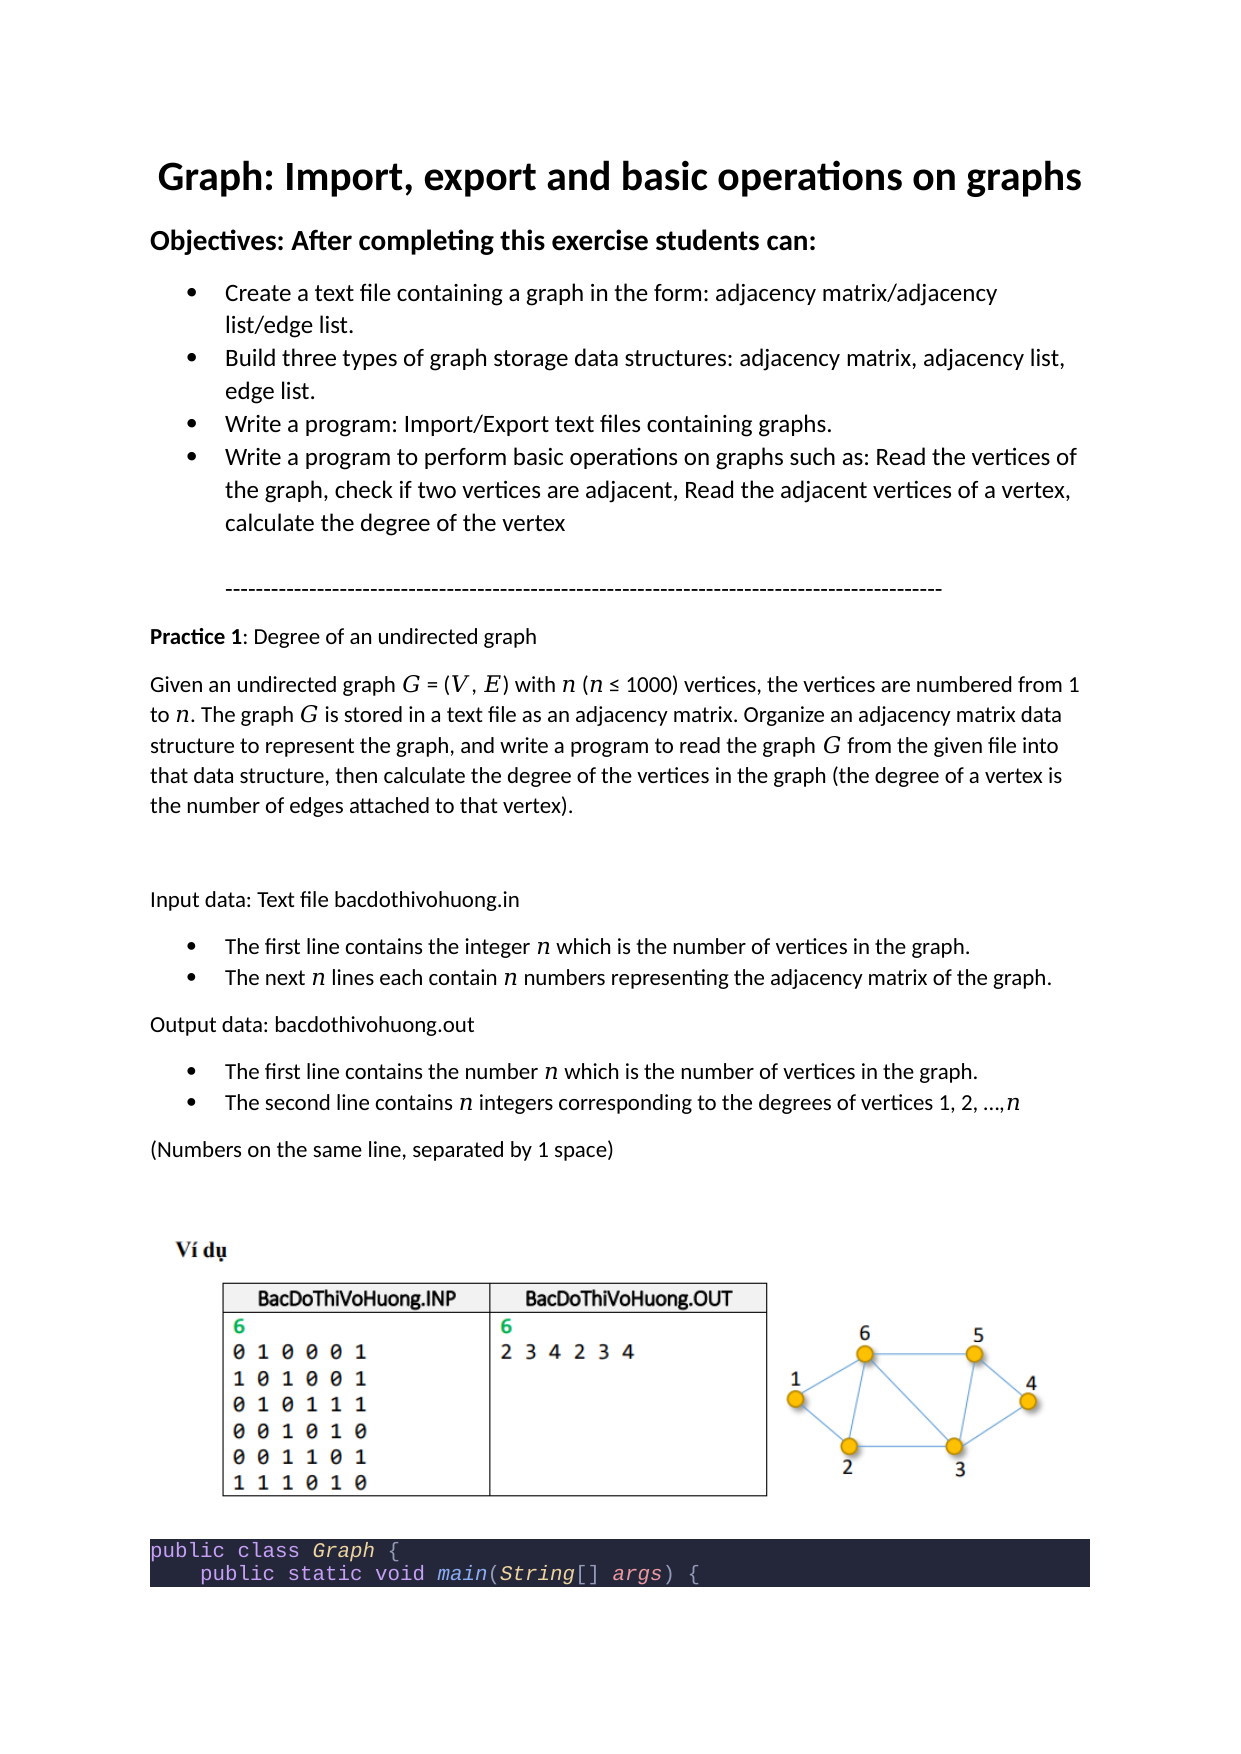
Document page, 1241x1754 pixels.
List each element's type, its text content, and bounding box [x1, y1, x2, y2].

list Write a program: Import/Export text files containing graphs. [187, 408, 1090, 439]
list ---------------------------------------------------------------------------------------------- [225, 573, 1090, 603]
list Write a program to perform basic operations on graphs such as: Read the vertices of the graph, check if two vertices are adjacent, Read the adjacent vertices of a vertex, calculate the degree of the vertex [187, 441, 1090, 538]
list Create a text file containing a graph in the form: adjacency matrix/adjacency list/edge list. [187, 277, 1090, 340]
text Input data: Text file bacdothivohuong.in [150, 885, 1090, 913]
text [150, 1539, 1090, 1587]
list The next 𝑛 lines each contain 𝑛 numbers representing the adjacency matrix of the graph. [187, 963, 1090, 991]
text Practice 1: Degree of an undirected graph [150, 622, 1090, 651]
text Given an undirected graph 𝐺 = (𝑉, 𝐸) with 𝑛 (𝑛 ≤ 1000) vertices, the vertices are numbered from 1 to 𝑛. The graph 𝐺 is stored in a text file as an adjacency matrix. Organize an adjacency matrix data structure to represent the graph, and write a program to read the graph 𝐺 from the given file into that data structure, then calculate the degree of the vertices in the graph (the degree of a vertex is the number of edges attached to that vertex). [150, 669, 1090, 819]
text Graph: Import, export and basic operations on graphs [150, 150, 1090, 201]
picture [150, 1228, 1091, 1521]
list The first line contains the number 𝑛 which is the number of vertices in the graph. [187, 1057, 1090, 1085]
text Output data: bacdothivohuong.out [150, 1010, 1090, 1038]
list The first line contains the integer 𝑛 which is the number of vertices in the graph. [187, 932, 1090, 961]
text (Numbers on the same line, separated by 1 space) [150, 1135, 1090, 1163]
list Build three types of graph storage data structures: adjacency matrix, adjacency list, edge list. [187, 342, 1090, 406]
text Objectives: After completing this exercise students can: [150, 222, 1090, 257]
list The second line contains 𝑛 integers corresponding to the degrees of vertices 1, 2, …,𝑛 [187, 1087, 1090, 1116]
